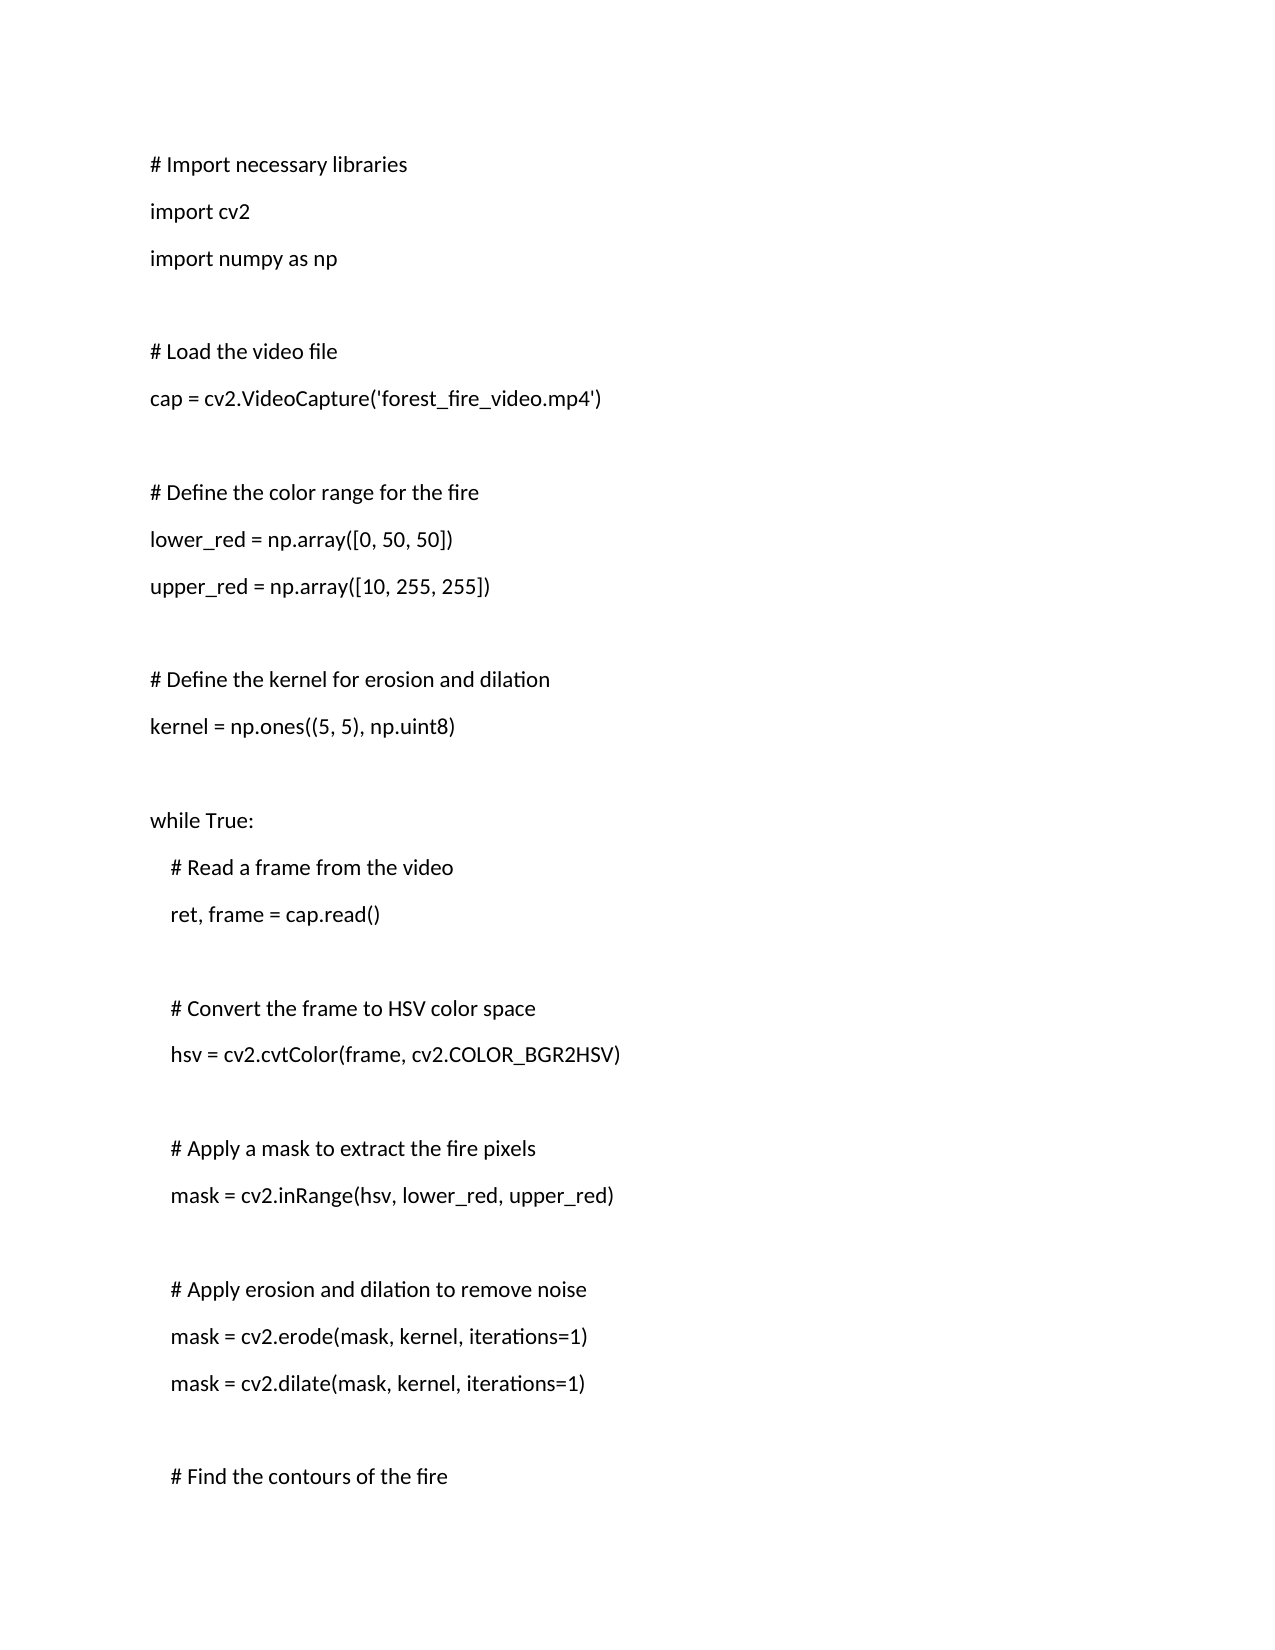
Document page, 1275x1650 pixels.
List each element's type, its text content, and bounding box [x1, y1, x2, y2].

text # Apply a mask to extract the fire pixels [150, 1134, 1125, 1162]
text # Define the color range for the fire [150, 478, 1125, 506]
text mask = cv2.erode(mask, kernel, iterations=1) [150, 1322, 1125, 1350]
text cap = cv2.VideoCapture('forest_fire_video.mp4') [150, 384, 1125, 412]
text hsv = cv2.cvtColor(frame, cv2.COLOR_BGR2HSV) [150, 1041, 1125, 1069]
text # Read a frame from the video [150, 853, 1125, 881]
text # Define the kernel for erosion and dilation [150, 666, 1125, 694]
text upper_red = np.array([10, 255, 255]) [150, 572, 1125, 600]
text kernel = np.ones((5, 5), np.uint8) [150, 712, 1125, 741]
text import cv2 [150, 197, 1125, 225]
text mask = cv2.dilate(mask, kernel, iterations=1) [150, 1369, 1125, 1397]
text ret, frame = cap.read() [150, 900, 1125, 928]
text lower_red = np.array([0, 50, 50]) [150, 525, 1125, 553]
text import numpy as np [150, 244, 1125, 272]
text # Import necessary libraries [150, 150, 1125, 178]
text # Find the contours of the fire [150, 1462, 1125, 1491]
text mask = cv2.inRange(hsv, lower_red, upper_red) [150, 1181, 1125, 1209]
text # Apply erosion and dilation to remove noise [150, 1275, 1125, 1303]
text # Load the video file [150, 337, 1125, 366]
text while True: [150, 806, 1125, 834]
text # Convert the frame to HSV color space [150, 994, 1125, 1022]
